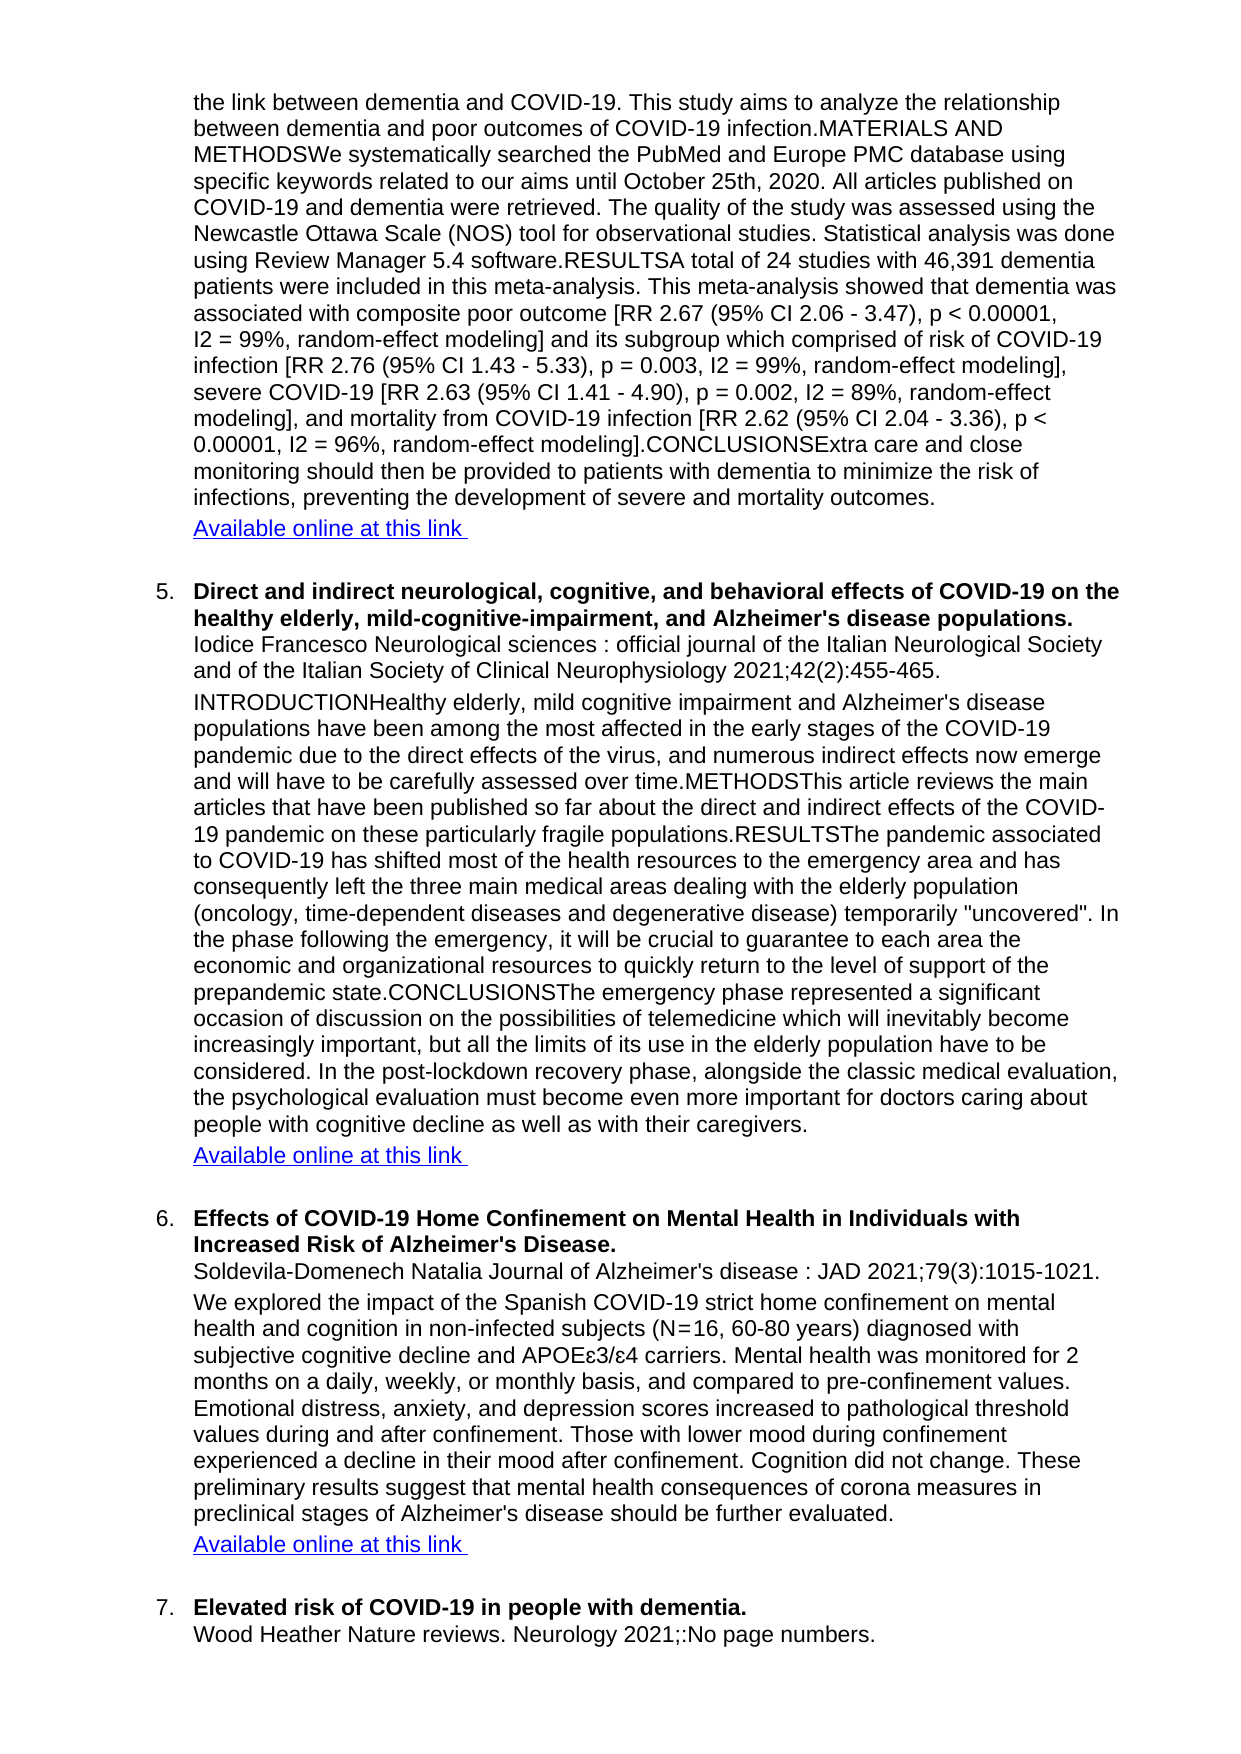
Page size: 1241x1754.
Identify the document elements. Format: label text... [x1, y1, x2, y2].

list Direct and indirect neurological, cognitive, and behavioral effects of COVID-19 on the healthy elderly, mild-cognitive-impairment, and Alzheimer's disease populations. Iodice Francesco Neurological sciences : official journal of the Italian Neurological Society and of the Italian Society of Clinical Neurophysiology 2021;42(2):455-465. [156, 578, 1122, 684]
text Available online at this link [193, 515, 1122, 542]
list Effects of COVID-19 Home Confinement on Mental Health in Individuals with Increased Risk of Alzheimer's Disease. Soldevila-Domenech Natalia Journal of Alzheimer's disease : JAD 2021;79(3):1015-1021. [156, 1205, 1122, 1284]
text INTRODUCTIONHealthy elderly, mild cognitive impairment and Alzheimer's disease populations have been among the most affected in the early stages of the COVID-19 pandemic due to the direct effects of the virus, and numerous indirect effects now emerge and will have to be carefully assessed over time.METHODSThis article reviews the main articles that have been published so far about the direct and indirect effects of the COVID-19 pandemic on these particularly fragile populations.RESULTSThe pandemic associated to COVID-19 has shifted most of the health resources to the emergency area and has consequently left the three main medical areas dealing with the elderly population (oncology, time-dependent diseases and degenerative disease) temporarily "uncovered". In the phase following the emergency, it will be crucial to guarantee to each area the economic and organizational resources to quickly return to the level of support of the prepandemic state.CONCLUSIONSThe emergency phase represented a significant occasion of discussion on the possibilities of telemedicine which will inevitably become increasingly important, but all the limits of its use in the elderly population have to be considered. In the post-lockdown recovery phase, alongside the classic medical evaluation, the psychological evaluation must become even more important for doctors caring about people with cognitive decline as well as with their caregivers. [193, 689, 1122, 1137]
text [193, 89, 1122, 510]
list Elevated risk of COVID-19 in people with dementia. Wood Heather Nature reviews. Neurology 2021;:No page numbers. [156, 1594, 1122, 1647]
text We explored the impact of the Spanish COVID-19 strict home confinement on mental health and cognition in non-infected subjects (N = 16, 60-80 years) diagnosed with subjective cognitive decline and APOEɛ3/ɛ4 carriers. Mental health was monitored for 2 months on a daily, weekly, or monthly basis, and compared to pre-confinement values. Emotional distress, anxiety, and depression scores increased to pathological threshold values during and after confinement. Those with lower mood during confinement experienced a decline in their mood after confinement. Cognition did not change. These preliminary results suggest that mental health consequences of corona measures in preclinical stages of Alzheimer's disease should be further evaluated. [193, 1289, 1122, 1526]
text Available online at this link [193, 1142, 1122, 1168]
text Available online at this link [193, 1531, 1122, 1558]
